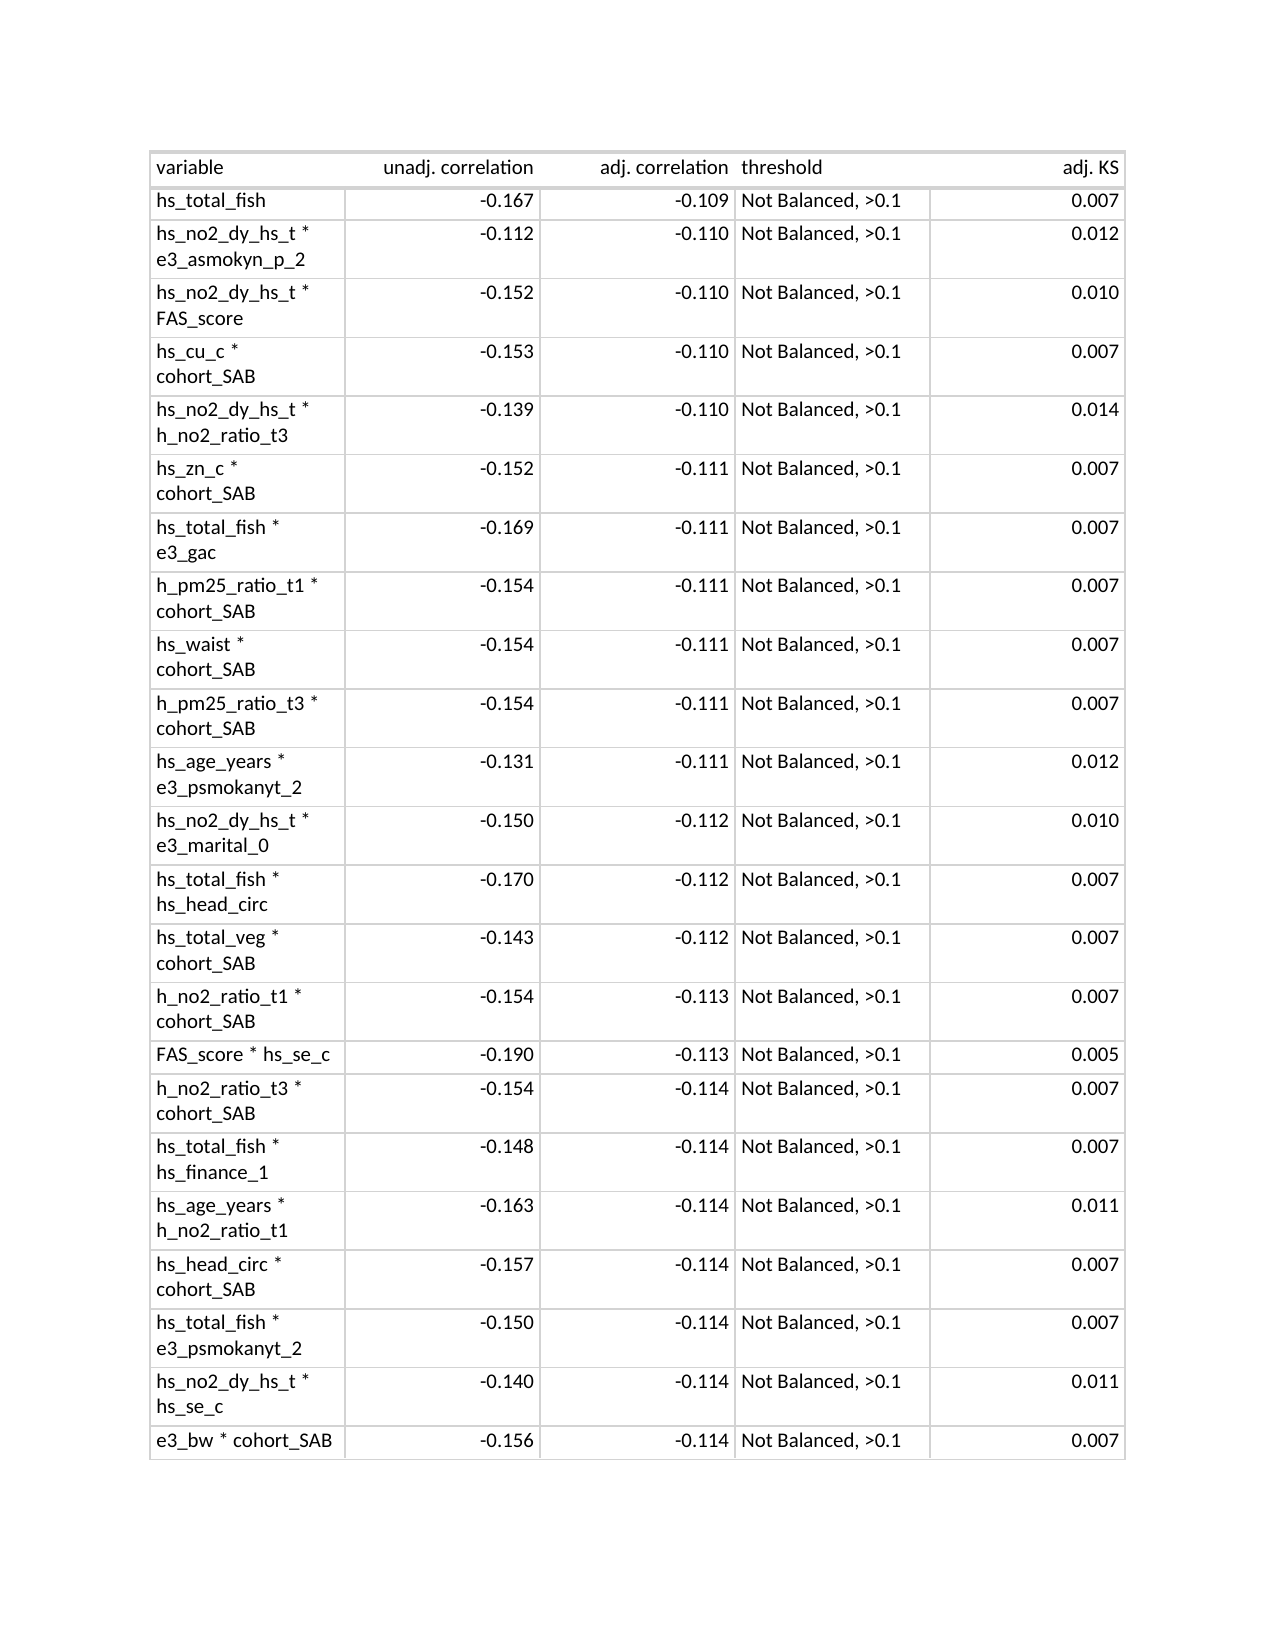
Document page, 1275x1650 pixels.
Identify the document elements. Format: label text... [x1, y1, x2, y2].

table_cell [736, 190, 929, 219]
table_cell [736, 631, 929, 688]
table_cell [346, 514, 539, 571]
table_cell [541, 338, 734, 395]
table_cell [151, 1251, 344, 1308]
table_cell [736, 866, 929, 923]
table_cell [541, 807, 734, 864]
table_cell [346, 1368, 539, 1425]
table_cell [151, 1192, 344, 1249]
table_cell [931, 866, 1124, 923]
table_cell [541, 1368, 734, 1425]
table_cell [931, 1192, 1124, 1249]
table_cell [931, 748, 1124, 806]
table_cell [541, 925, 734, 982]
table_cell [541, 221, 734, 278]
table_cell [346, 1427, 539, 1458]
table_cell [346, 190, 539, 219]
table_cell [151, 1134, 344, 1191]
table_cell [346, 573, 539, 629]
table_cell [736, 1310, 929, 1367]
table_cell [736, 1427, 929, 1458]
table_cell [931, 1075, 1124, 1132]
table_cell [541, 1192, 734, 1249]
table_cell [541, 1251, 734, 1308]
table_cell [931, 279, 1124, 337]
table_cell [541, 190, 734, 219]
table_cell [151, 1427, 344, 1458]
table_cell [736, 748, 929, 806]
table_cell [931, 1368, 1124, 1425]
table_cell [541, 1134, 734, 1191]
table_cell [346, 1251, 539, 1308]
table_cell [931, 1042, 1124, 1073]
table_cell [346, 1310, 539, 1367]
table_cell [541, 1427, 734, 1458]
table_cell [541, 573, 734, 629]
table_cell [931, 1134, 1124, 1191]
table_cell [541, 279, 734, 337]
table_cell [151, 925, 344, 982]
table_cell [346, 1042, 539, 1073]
table_header threshold [735, 154, 930, 186]
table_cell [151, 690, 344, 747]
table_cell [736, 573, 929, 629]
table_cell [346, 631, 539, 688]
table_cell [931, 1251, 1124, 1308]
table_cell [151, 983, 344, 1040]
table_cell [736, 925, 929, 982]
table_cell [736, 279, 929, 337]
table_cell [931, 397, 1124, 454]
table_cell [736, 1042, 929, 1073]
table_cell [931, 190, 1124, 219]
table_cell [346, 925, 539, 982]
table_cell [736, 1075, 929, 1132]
table_header variable [151, 154, 345, 186]
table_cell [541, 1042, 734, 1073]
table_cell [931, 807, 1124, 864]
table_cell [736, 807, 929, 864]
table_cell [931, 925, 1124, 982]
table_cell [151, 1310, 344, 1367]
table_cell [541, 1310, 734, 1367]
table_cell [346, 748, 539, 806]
table_header adj. KS [930, 154, 1124, 186]
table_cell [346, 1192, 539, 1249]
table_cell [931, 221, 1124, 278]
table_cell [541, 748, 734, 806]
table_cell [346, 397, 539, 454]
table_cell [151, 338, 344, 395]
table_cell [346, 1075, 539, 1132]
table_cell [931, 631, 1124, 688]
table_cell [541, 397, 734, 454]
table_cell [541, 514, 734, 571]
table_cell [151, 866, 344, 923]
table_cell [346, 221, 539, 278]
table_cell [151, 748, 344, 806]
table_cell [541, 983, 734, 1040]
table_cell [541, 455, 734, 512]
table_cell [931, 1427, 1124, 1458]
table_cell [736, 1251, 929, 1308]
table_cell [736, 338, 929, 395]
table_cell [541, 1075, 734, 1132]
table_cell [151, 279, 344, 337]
table_header adj. correlation [540, 154, 735, 186]
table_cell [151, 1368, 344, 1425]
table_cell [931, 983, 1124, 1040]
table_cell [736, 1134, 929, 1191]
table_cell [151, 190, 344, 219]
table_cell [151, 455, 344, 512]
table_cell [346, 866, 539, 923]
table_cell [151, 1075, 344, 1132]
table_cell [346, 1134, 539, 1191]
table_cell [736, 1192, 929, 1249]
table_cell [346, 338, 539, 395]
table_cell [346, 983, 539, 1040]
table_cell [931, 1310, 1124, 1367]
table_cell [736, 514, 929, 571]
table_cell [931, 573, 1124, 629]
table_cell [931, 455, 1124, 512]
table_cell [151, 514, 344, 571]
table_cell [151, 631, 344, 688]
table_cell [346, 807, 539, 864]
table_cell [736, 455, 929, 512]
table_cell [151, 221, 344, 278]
table_header unadj. correlation [345, 154, 540, 186]
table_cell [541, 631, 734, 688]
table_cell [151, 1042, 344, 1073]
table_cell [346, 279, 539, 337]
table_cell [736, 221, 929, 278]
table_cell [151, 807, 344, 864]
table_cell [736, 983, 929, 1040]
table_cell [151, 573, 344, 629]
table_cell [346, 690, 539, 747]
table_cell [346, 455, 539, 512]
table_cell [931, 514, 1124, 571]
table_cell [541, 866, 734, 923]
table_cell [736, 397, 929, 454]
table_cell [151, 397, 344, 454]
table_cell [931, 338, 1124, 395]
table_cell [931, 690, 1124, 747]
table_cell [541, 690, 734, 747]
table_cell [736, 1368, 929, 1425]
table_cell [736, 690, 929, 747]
